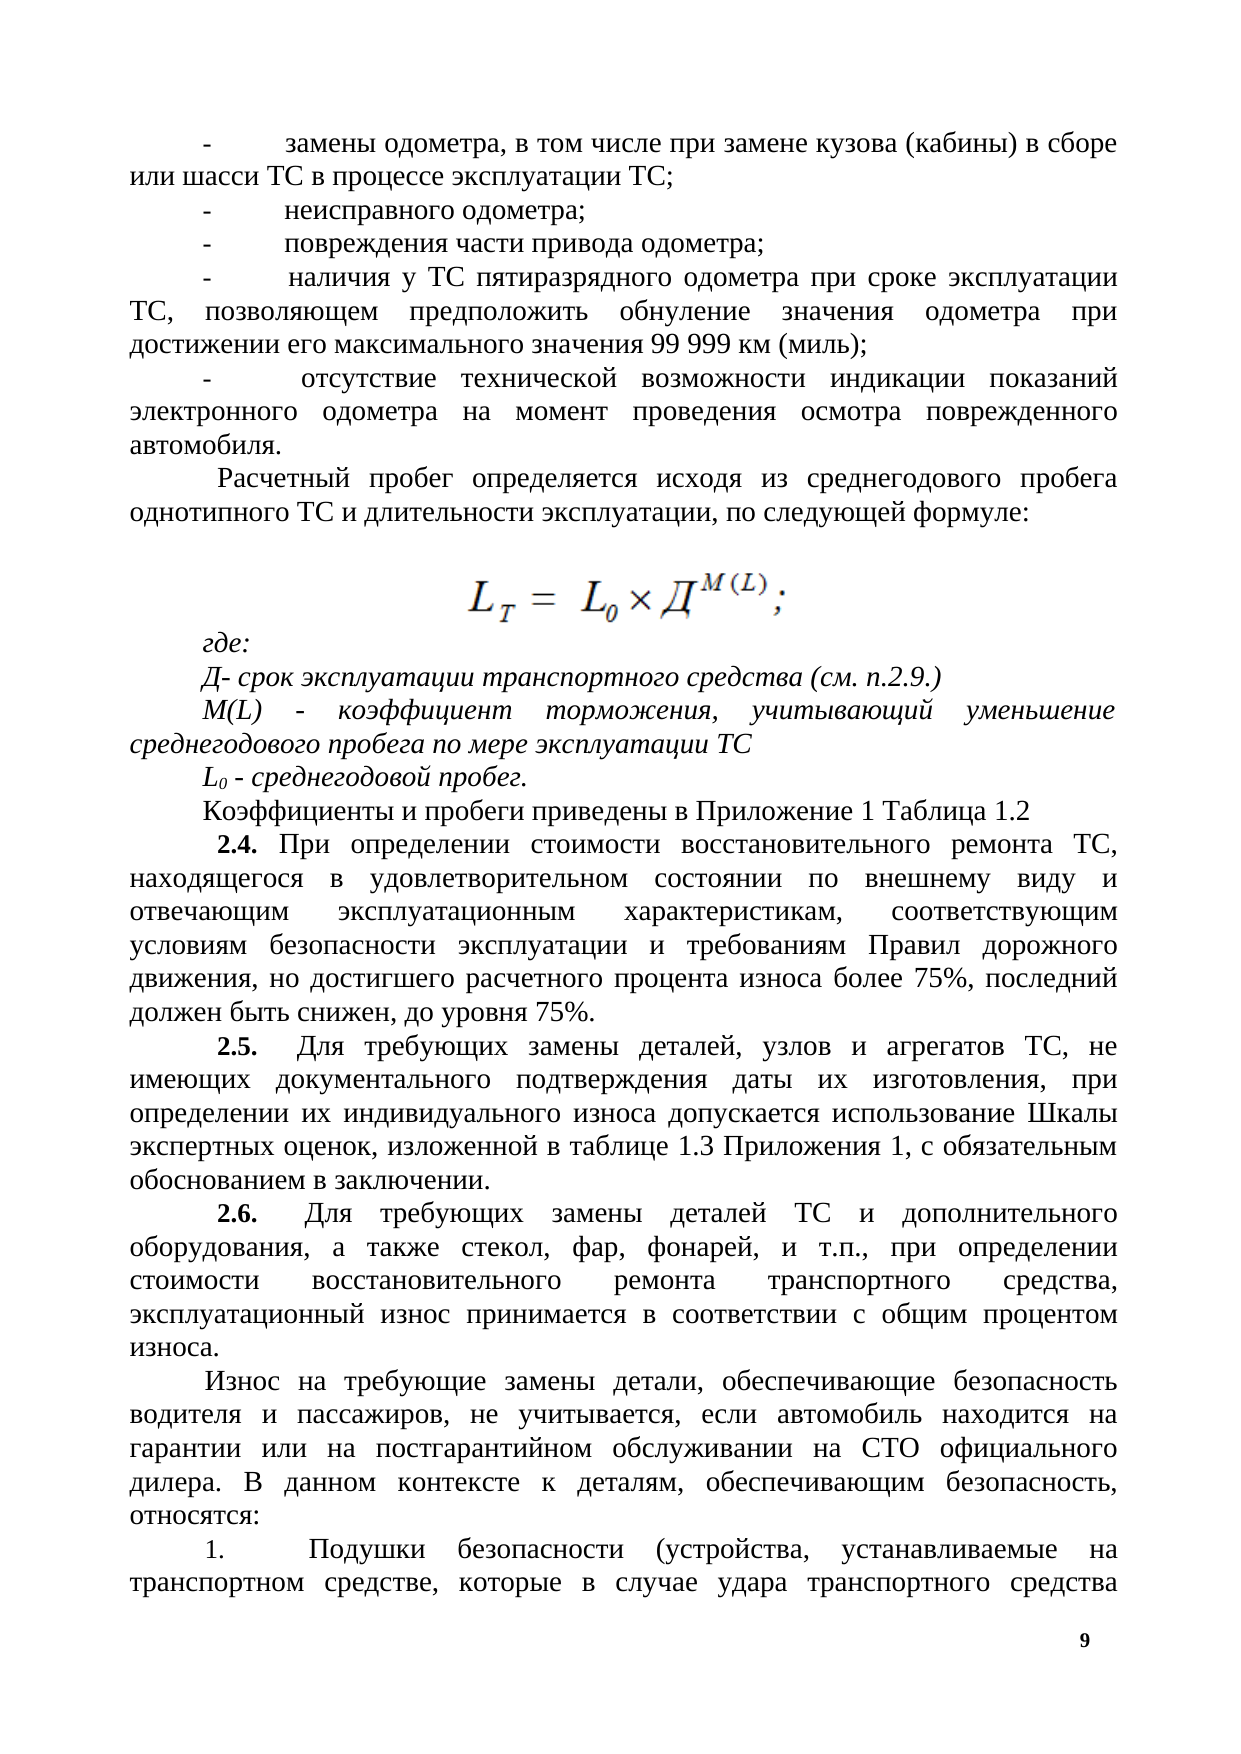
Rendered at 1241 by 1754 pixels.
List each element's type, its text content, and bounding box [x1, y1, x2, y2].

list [129, 1531, 1118, 1598]
list Для требующих замены деталей, узлов и агрегатов ТС, не имеющих документального подтверждения даты их изготовления, при определении их индивидуального износа допускается использование Шкалы экспертных оценок, изложенной в таблице 1.3 Приложения 1, с обязательным обоснованием в заключении. [129, 1028, 1118, 1195]
text где: [129, 625, 1118, 659]
text L0 - среднегодовой пробег. [129, 759, 1118, 793]
list При определении стоимости восстановительного ремонта ТС, находящегося в удовлетворительном состоянии по внешнему виду и отвечающим эксплуатационным характеристикам, соответствующим условиям безопасности эксплуатации и требованиям Правил дорожного движения, но достигшего расчетного процента износа более 75%, последний должен быть снижен, до уровня 75%. [129, 826, 1118, 1028]
list замены одометра, в том числе при замене кузова (кабины) в сборе или шасси ТС в процессе эксплуатации ТС; [129, 125, 1118, 192]
text Износ на требующие замены детали, обеспечивающие безопасность водителя и пассажиров, не учитывается, если автомобиль находится на гарантии или на постгарантийном обслуживании на СТО официального дилера. В данном контексте к деталям, обеспечивающим безопасность, относятся: [129, 1363, 1118, 1531]
text Расчетный пробег определяется исходя из среднегодового пробега однотипного ТС и длительности эксплуатации, по следующей формуле: [129, 460, 1118, 527]
text M(L) - коэффициент торможения, учитывающий уменьшение среднегодового пробега по мере эксплуатации ТС [129, 692, 1118, 759]
list наличия у ТС пятиразрядного одометра при сроке эксплуатации ТС, позволяющем предположить обнуление значения одометра при достижении его максимального значения 99 999 км (миль); [129, 259, 1118, 360]
list повреждения части привода одометра; [129, 226, 1118, 259]
list Для требующих замены деталей ТС и дополнительного оборудования, а также стекол, фар, фонарей, и т.п., при определении стоимости восстановительного ремонта транспортного средства, эксплуатационный износ принимается в соответствии с общим процентом износа. [129, 1195, 1118, 1363]
list неисправного одометра; [129, 192, 1118, 226]
list отсутствие технической возможности индикации показаний электронного одометра на момент проведения осмотра поврежденного автомобиля. [129, 360, 1118, 460]
text Д- срок эксплуатации транспортного средства (см. п.2.9.) [129, 659, 1118, 692]
text Коэффициенты и пробеги приведены в Приложение 1 Таблица 1.2 [129, 793, 1118, 826]
